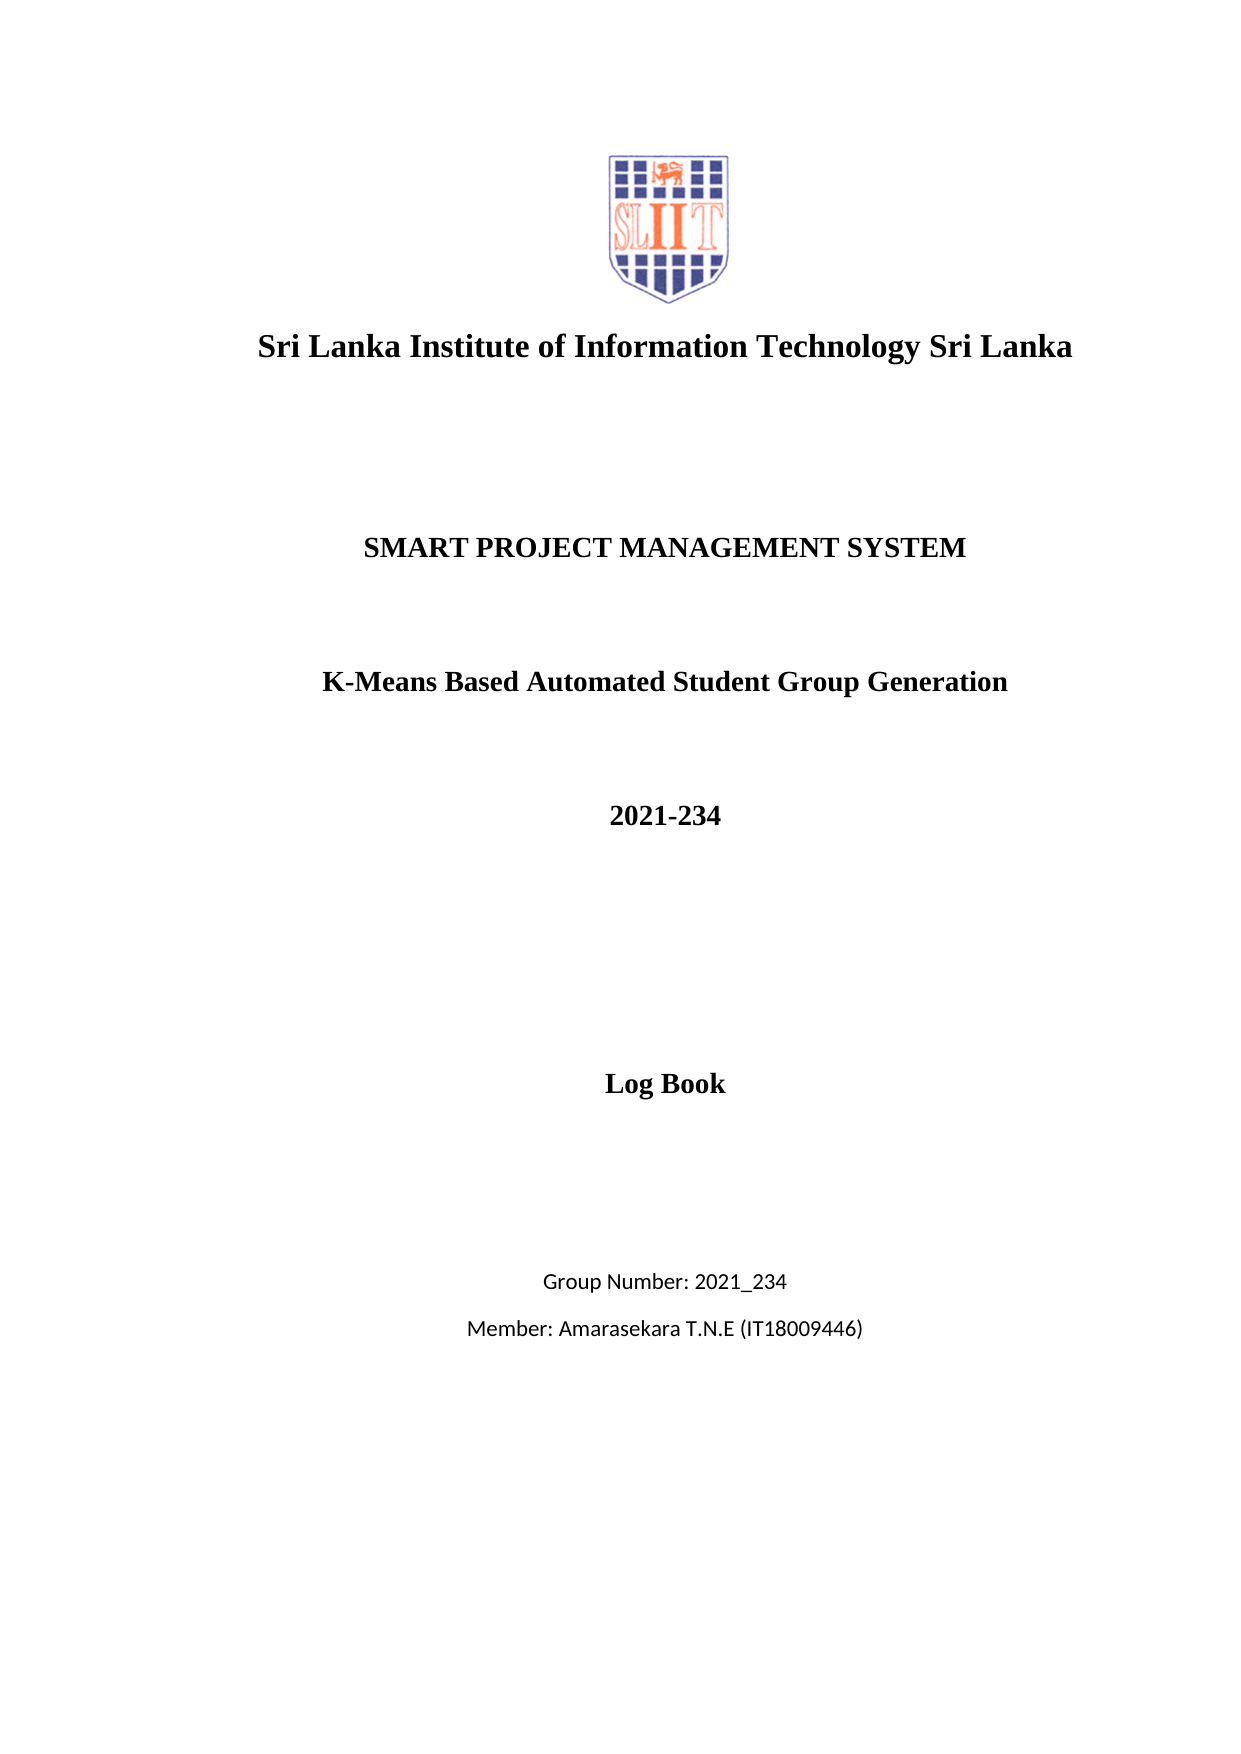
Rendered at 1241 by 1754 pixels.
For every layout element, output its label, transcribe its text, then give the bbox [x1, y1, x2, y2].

text SMART PROJECT MANAGEMENT SYSTEM [237, 530, 1093, 564]
text 2021-234 [237, 798, 1093, 832]
text Sri Lanka Institute of Information Technology Sri Lanka [237, 327, 1093, 365]
text Member: Amarasekara T.N.E (IT18009446) [237, 1314, 1093, 1342]
text Log Book [237, 1066, 1093, 1100]
picture [598, 147, 738, 310]
text K-Means Based Automated Student Group Generation [237, 664, 1093, 698]
text Group Number: 2021_234 [237, 1267, 1093, 1295]
